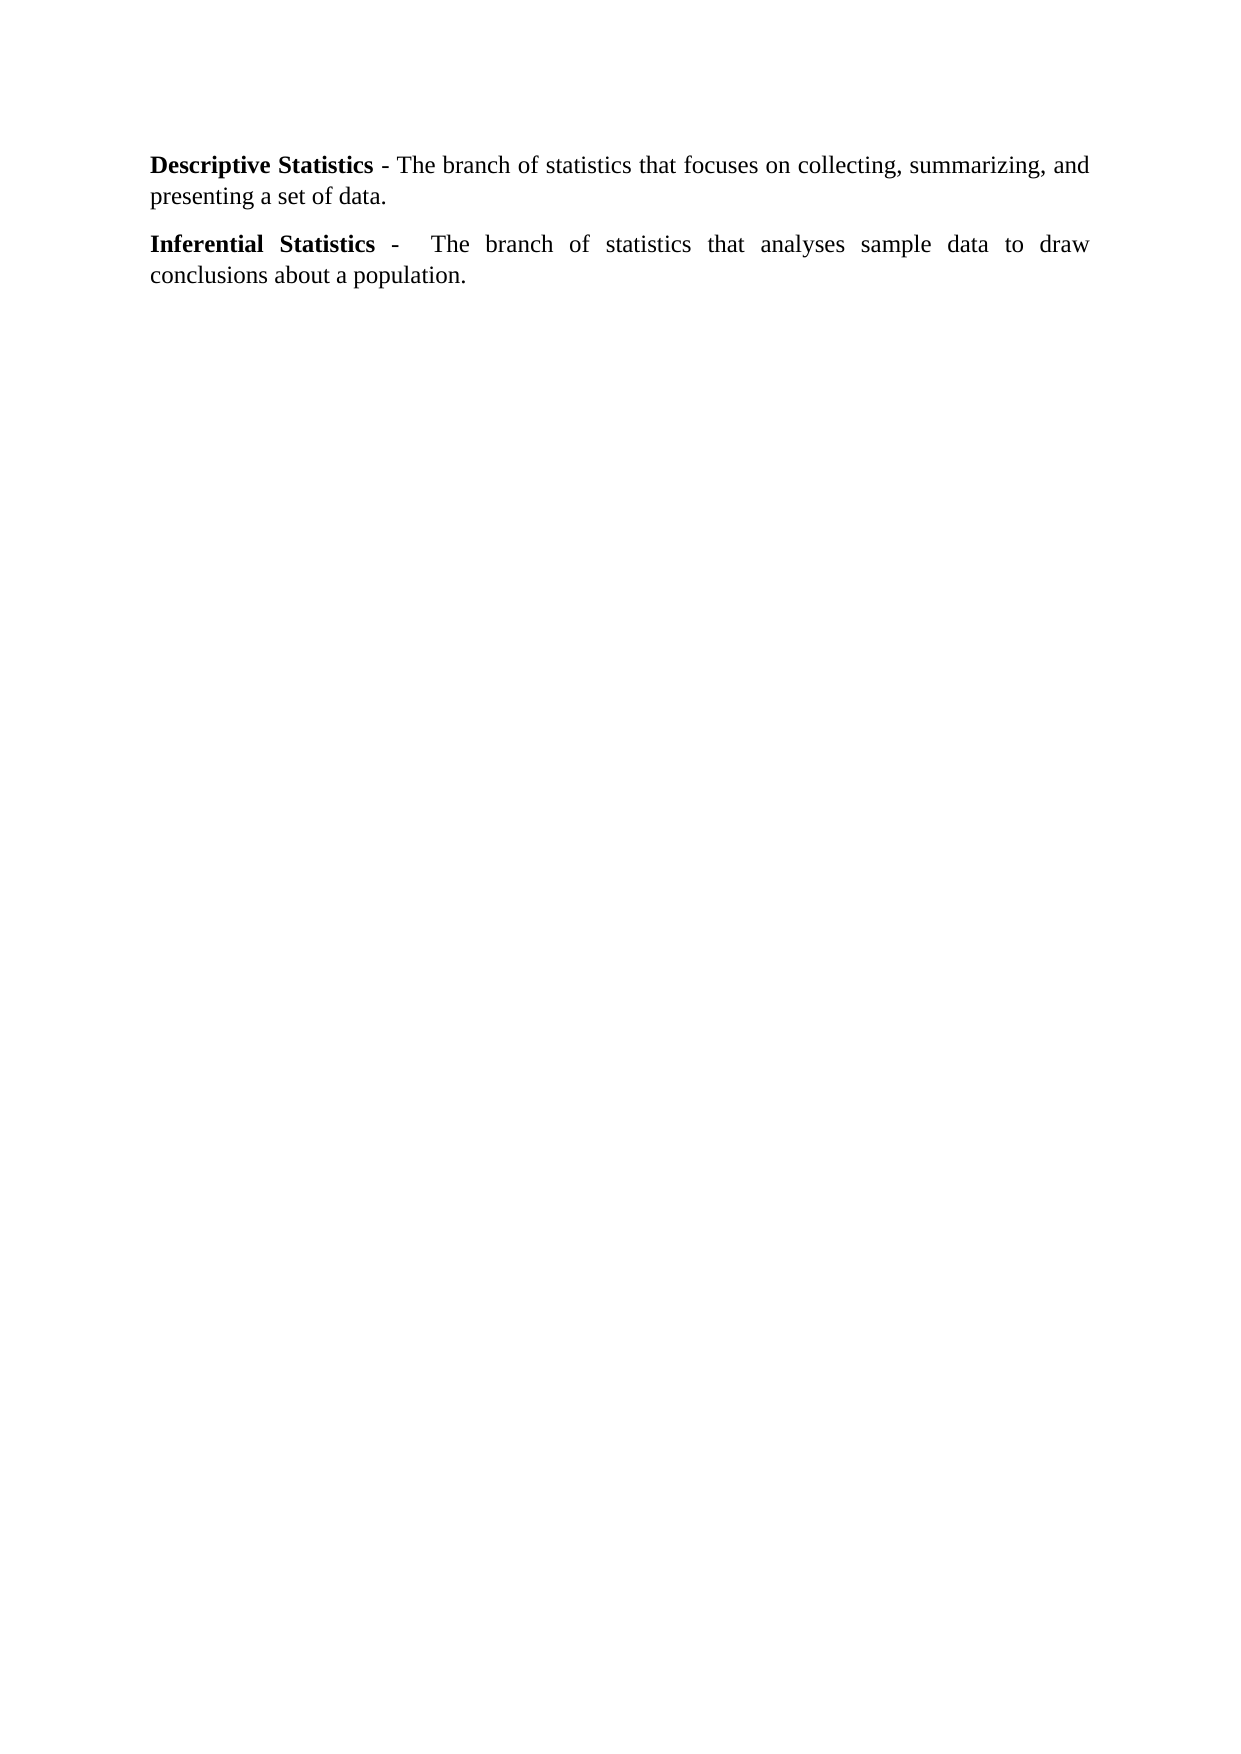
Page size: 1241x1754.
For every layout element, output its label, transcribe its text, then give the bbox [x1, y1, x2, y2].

text Descriptive Statistics - The branch of statistics that focuses on collecting, summarizing, and presenting a set of data. [150, 150, 1090, 210]
text Inferential Statistics - The branch of statistics that analyses sample data to draw conclusions about a population. [150, 229, 1090, 288]
